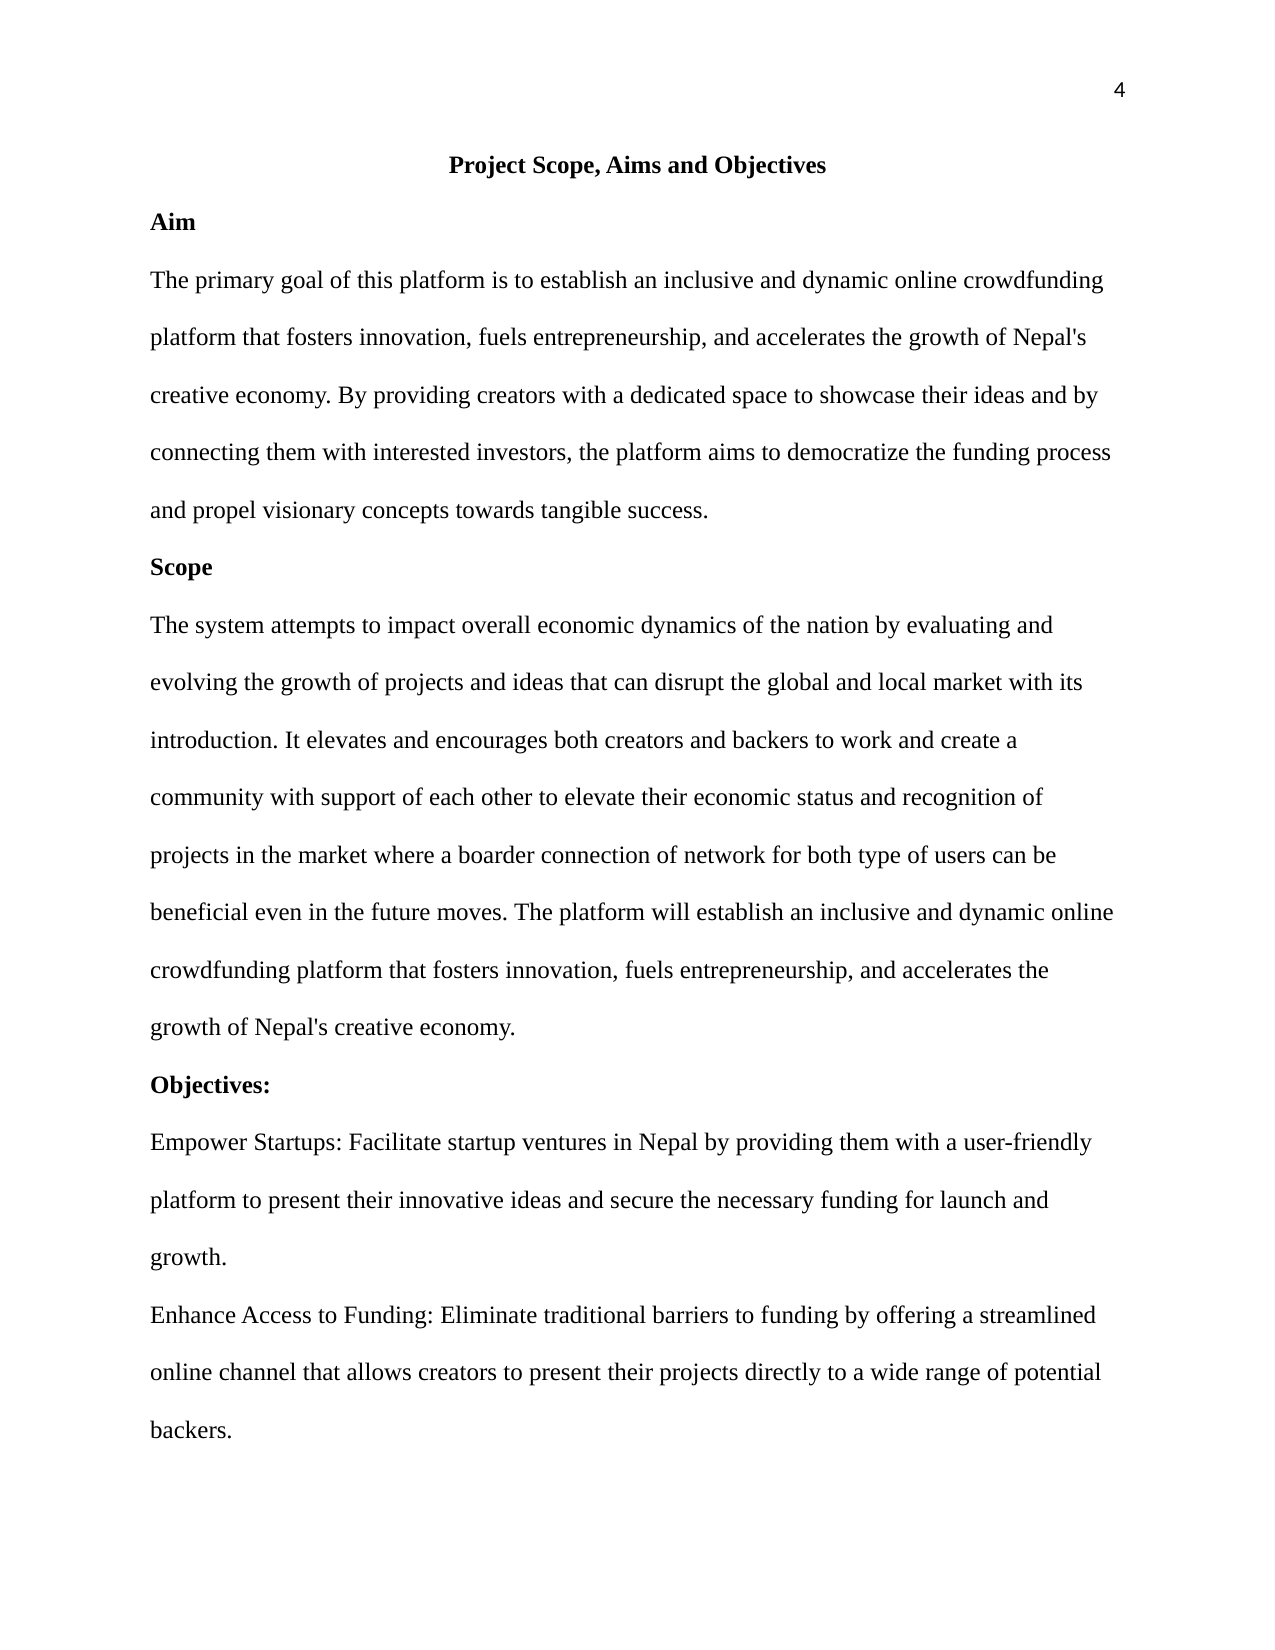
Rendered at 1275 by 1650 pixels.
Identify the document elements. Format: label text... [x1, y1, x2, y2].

text The primary goal of this platform is to establish an inclusive and dynamic online crowdfunding platform that fosters innovation, fuels entrepreneurship, and accelerates the growth of Nepal's creative economy. By providing creators with a dedicated space to showcase their ideas and by connecting them with interested investors, the platform aims to democratize the funding process and propel visionary concepts towards tangible success. [150, 265, 1125, 524]
subtitle Project Scope, Aims and Objectives [150, 150, 1125, 179]
text Enhance Access to Funding: Eliminate traditional barriers to funding by offering a streamlined online channel that allows creators to present their projects directly to a wide range of potential backers. [150, 1300, 1125, 1444]
text The system attempts to impact overall economic dynamics of the nation by evaluating and evolving the growth of projects and ideas that can disrupt the global and local market with its introduction. It elevates and encourages both creators and backers to work and create a community with support of each other to elevate their economic status and recognition of projects in the market where a boarder connection of network for both type of users can be beneficial even in the future moves. The platform will establish an inclusive and dynamic online crowdfunding platform that fosters innovation, fuels entrepreneurship, and accelerates the growth of Nepal's creative economy. [150, 610, 1125, 1041]
subtitle Aim [150, 207, 1125, 236]
text Empower Startups: Facilitate startup ventures in Nepal by providing them with a user-friendly platform to present their innovative ideas and secure the necessary funding for launch and growth. [150, 1127, 1125, 1271]
subtitle Objectives: [150, 1070, 1125, 1099]
subtitle Scope [150, 552, 1125, 581]
